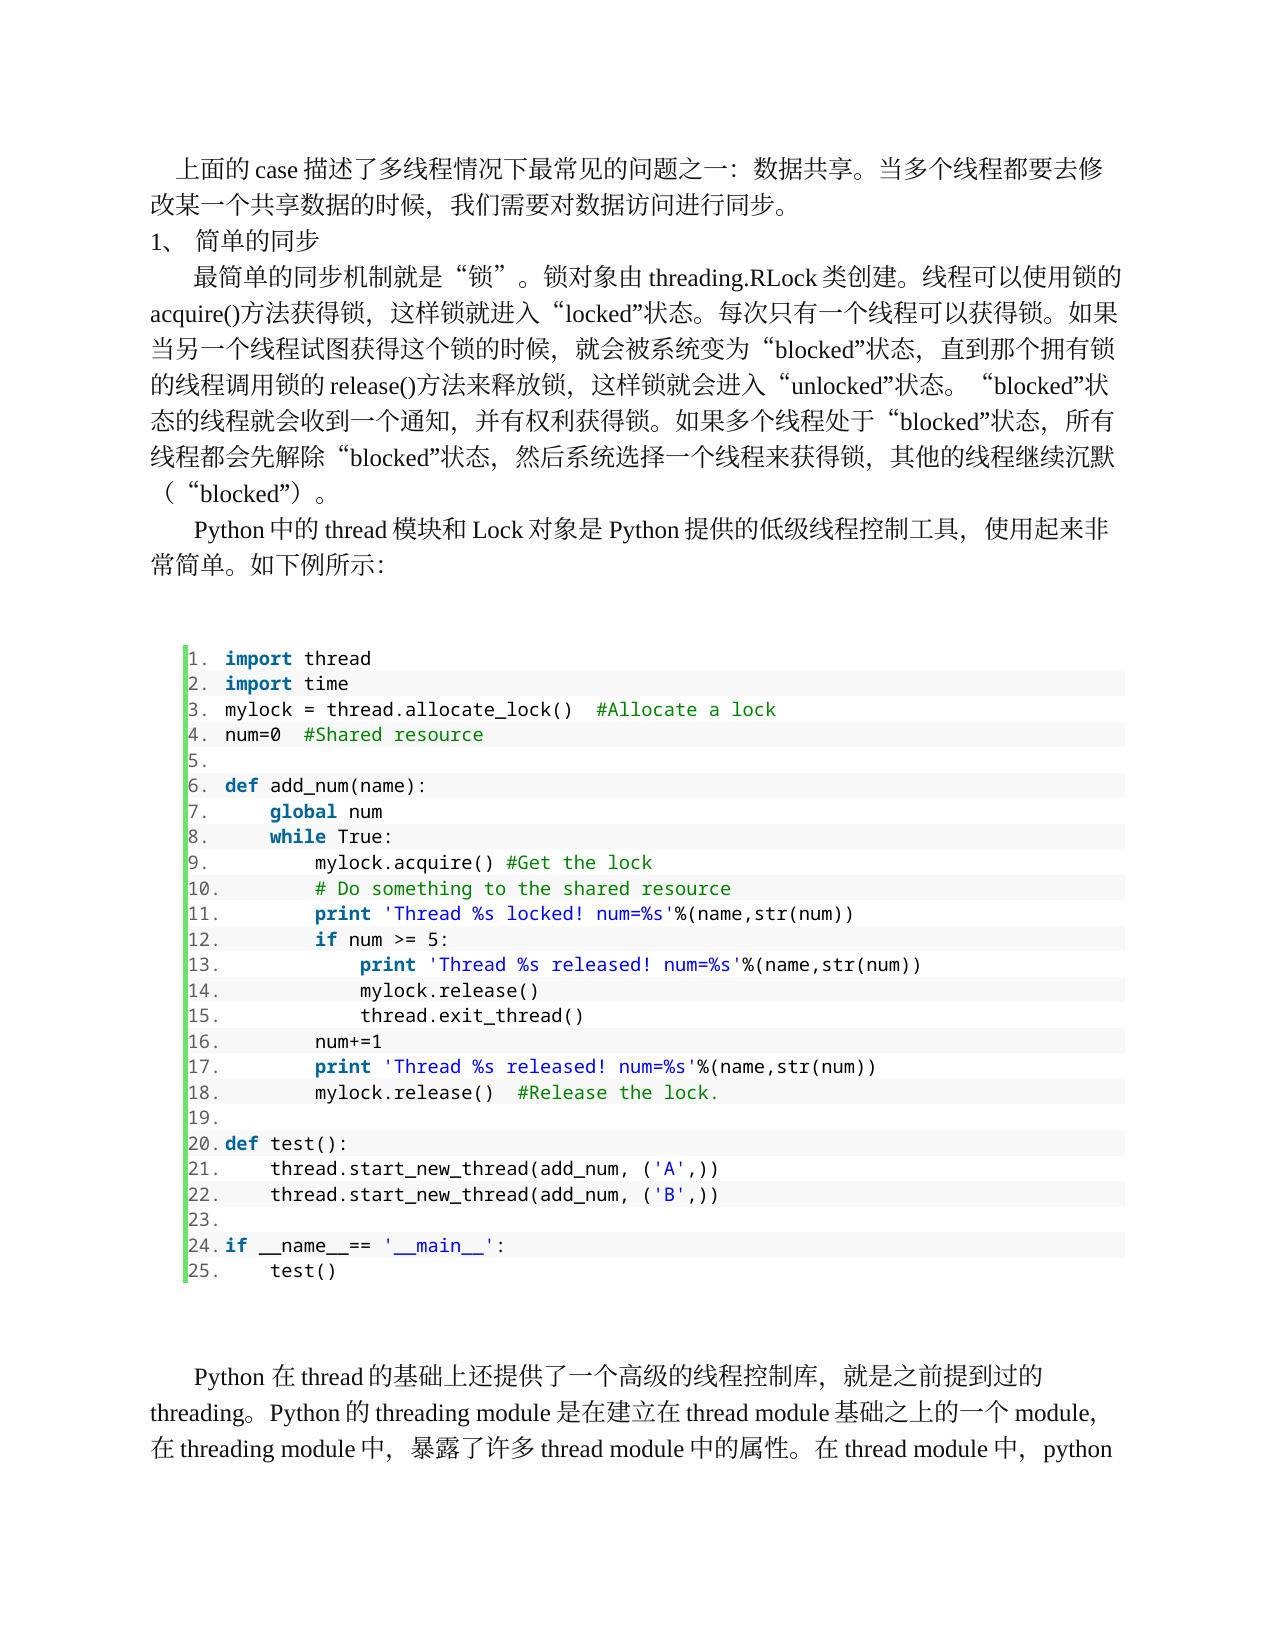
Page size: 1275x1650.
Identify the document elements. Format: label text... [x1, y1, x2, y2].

list mylock.release() [188, 977, 1125, 1002]
list test() [188, 1258, 1125, 1283]
list mylock = thread.allocate_lock() #Allocate a lock [188, 696, 1125, 722]
list thread.start_new_thread(add_num, ('A',)) [188, 1156, 1125, 1181]
list def test(): [188, 1130, 1125, 1156]
list import time [188, 671, 1125, 696]
list num+=1 [188, 1028, 1125, 1053]
list num=0 #Shared resource [188, 722, 1125, 747]
list print 'Thread %s released! num=%s'%(name,str(num)) [188, 951, 1125, 977]
list print 'Thread %s released! num=%s'%(name,str(num)) [188, 1053, 1125, 1079]
text 最简单的同步机制就是“锁”。锁对象由threading.RLock类创建。线程可以使用锁的acquire()方法获得锁，这样锁就进入“locked”状态。每次只有一个线程可以获得锁。如果当另一个线程试图获得这个锁的时候，就会被系统变为“blocked”状态，直到那个拥有锁的线程调用锁的release()方法来释放锁，这样锁就会进入“unlocked”状态。“blocked”状态的线程就会收到一个通知，并有权利获得锁。如果多个线程处于“blocked”状态，所有线程都会先解除“blocked”状态，然后系统选择一个线程来获得锁，其他的线程继续沉默（“blocked”）。 [150, 258, 1125, 510]
list mylock.acquire() #Get the lock [188, 849, 1125, 875]
list import thread [188, 645, 1125, 671]
list thread.exit_thread() [188, 1002, 1125, 1028]
list thread.start_new_thread(add_num, ('B',)) [188, 1181, 1125, 1207]
text Python中的thread模块和Lock对象是Python提供的低级线程控制工具，使用起来非常简单。如下例所示： [150, 510, 1125, 582]
list print 'Thread %s locked! num=%s'%(name,str(num)) [188, 900, 1125, 926]
list mylock.release() #Release the lock. [188, 1079, 1125, 1104]
list global num [188, 798, 1125, 824]
list def add_num(name): [188, 773, 1125, 798]
list # Do something to the shared resource [188, 875, 1125, 900]
list if __name__== '__main__': [188, 1232, 1125, 1258]
text 1、 简单的同步 [150, 222, 1125, 258]
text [150, 1356, 1125, 1464]
text 上面的case描述了多线程情况下最常见的问题之一：数据共享。当多个线程都要去修改某一个共享数据的时候，我们需要对数据访问进行同步。 [150, 150, 1125, 222]
list if num >= 5: [188, 926, 1125, 951]
list while True: [188, 824, 1125, 849]
